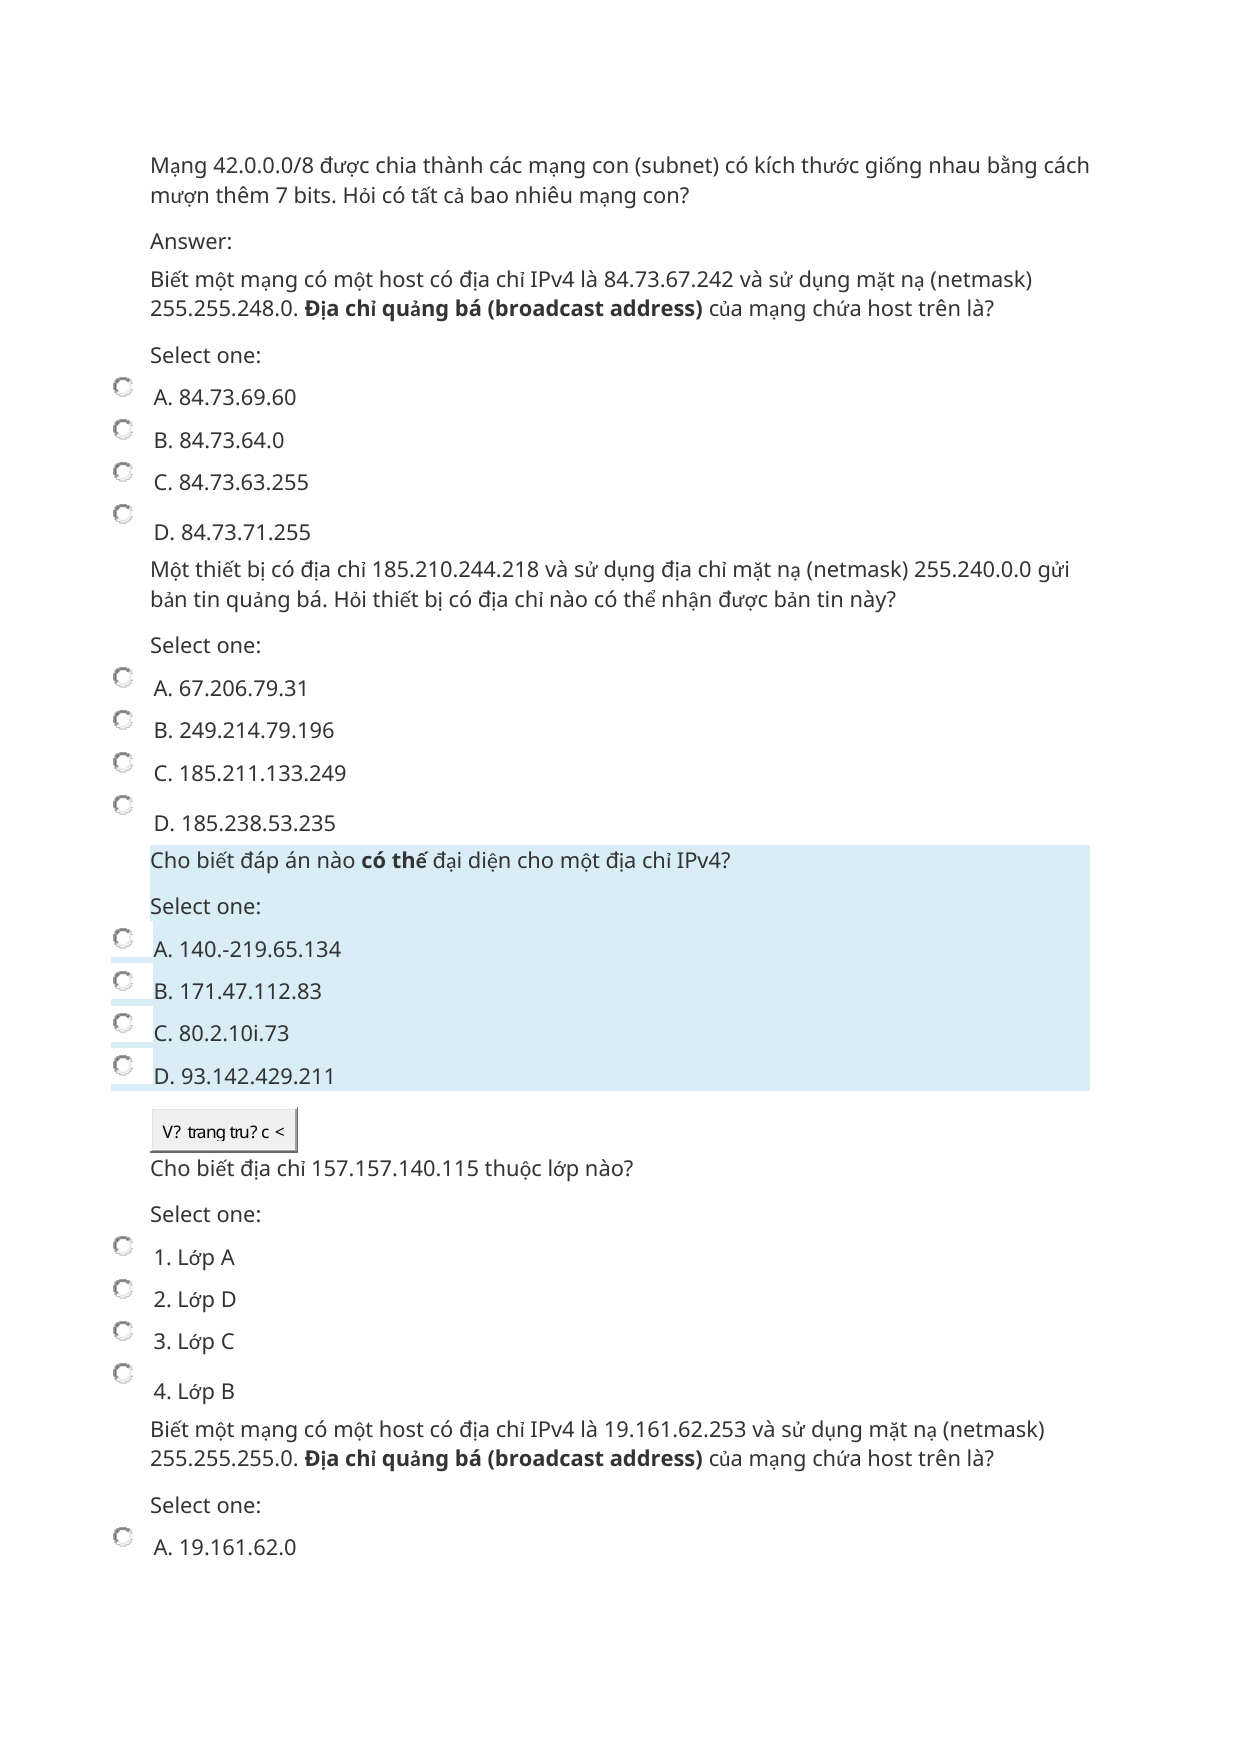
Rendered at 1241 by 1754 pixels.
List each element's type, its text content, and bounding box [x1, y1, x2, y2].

text D. 185.238.53.235 [111, 787, 1090, 837]
text A. 84.73.69.60 [111, 369, 1090, 412]
text Select one: [150, 1490, 1090, 1519]
text B. 84.73.64.0 [111, 412, 1090, 454]
text B. 171.47.112.83 [111, 963, 1090, 1006]
text D. 93.142.429.211 [111, 1048, 1090, 1091]
text 2. Lớp D [111, 1271, 1090, 1314]
text B. 249.214.79.196 [111, 703, 1090, 745]
text A. 67.206.79.31 [111, 660, 1090, 703]
text C. 84.73.63.255 [111, 454, 1090, 497]
text Biết một mạng có một host có địa chỉ IPv4 là 84.73.67.242 và sử dụng mặt nạ (netmask) 255.255.248.0. Địa chỉ quảng bá (broadcast address) của mạng chứa host trên là? [150, 263, 1090, 323]
text D. 84.73.71.255 [111, 497, 1090, 547]
text Select one: [150, 891, 1090, 921]
text Mạng 42.0.0.0/8 được chia thành các mạng con (subnet) có kích thước giống nhau bằng cách mượn thêm 7 bits. Hỏi có tất cả bao nhiêu mạng con? [150, 150, 1090, 209]
text Biết một mạng có một host có địa chỉ IPv4 là 19.161.62.253 và sử dụng mặt nạ (netmask) 255.255.255.0. Địa chỉ quảng bá (broadcast address) của mạng chứa host trên là? [150, 1413, 1090, 1473]
text Một thiết bị có địa chỉ 185.210.244.218 và sử dụng địa chỉ mặt nạ (netmask) 255.240.0.0 gửi bản tin quảng bá. Hỏi thiết bị có địa chỉ nào có thể nhận được bản tin này? [150, 554, 1090, 614]
text Answer: [150, 226, 1090, 256]
text C. 185.211.133.249 [111, 745, 1090, 787]
text Cho biết địa chỉ 157.157.140.115 thuộc lớp nào? [150, 1153, 1090, 1182]
text Cho biết đáp án nào có thế đại diện cho một địa chỉ IPv4? [150, 845, 1090, 874]
text Select one: [150, 340, 1090, 369]
text Select one: [150, 630, 1090, 660]
text A. 140.-219.65.134 [111, 921, 1090, 963]
text C. 80.2.10i.73 [111, 1006, 1090, 1048]
text Select one: [150, 1199, 1090, 1229]
text 4. Lớp B [111, 1356, 1090, 1406]
text 1. Lớp A [111, 1229, 1090, 1271]
text A. 19.161.62.0 [111, 1519, 1090, 1562]
text 3. Lớp C [111, 1314, 1090, 1356]
